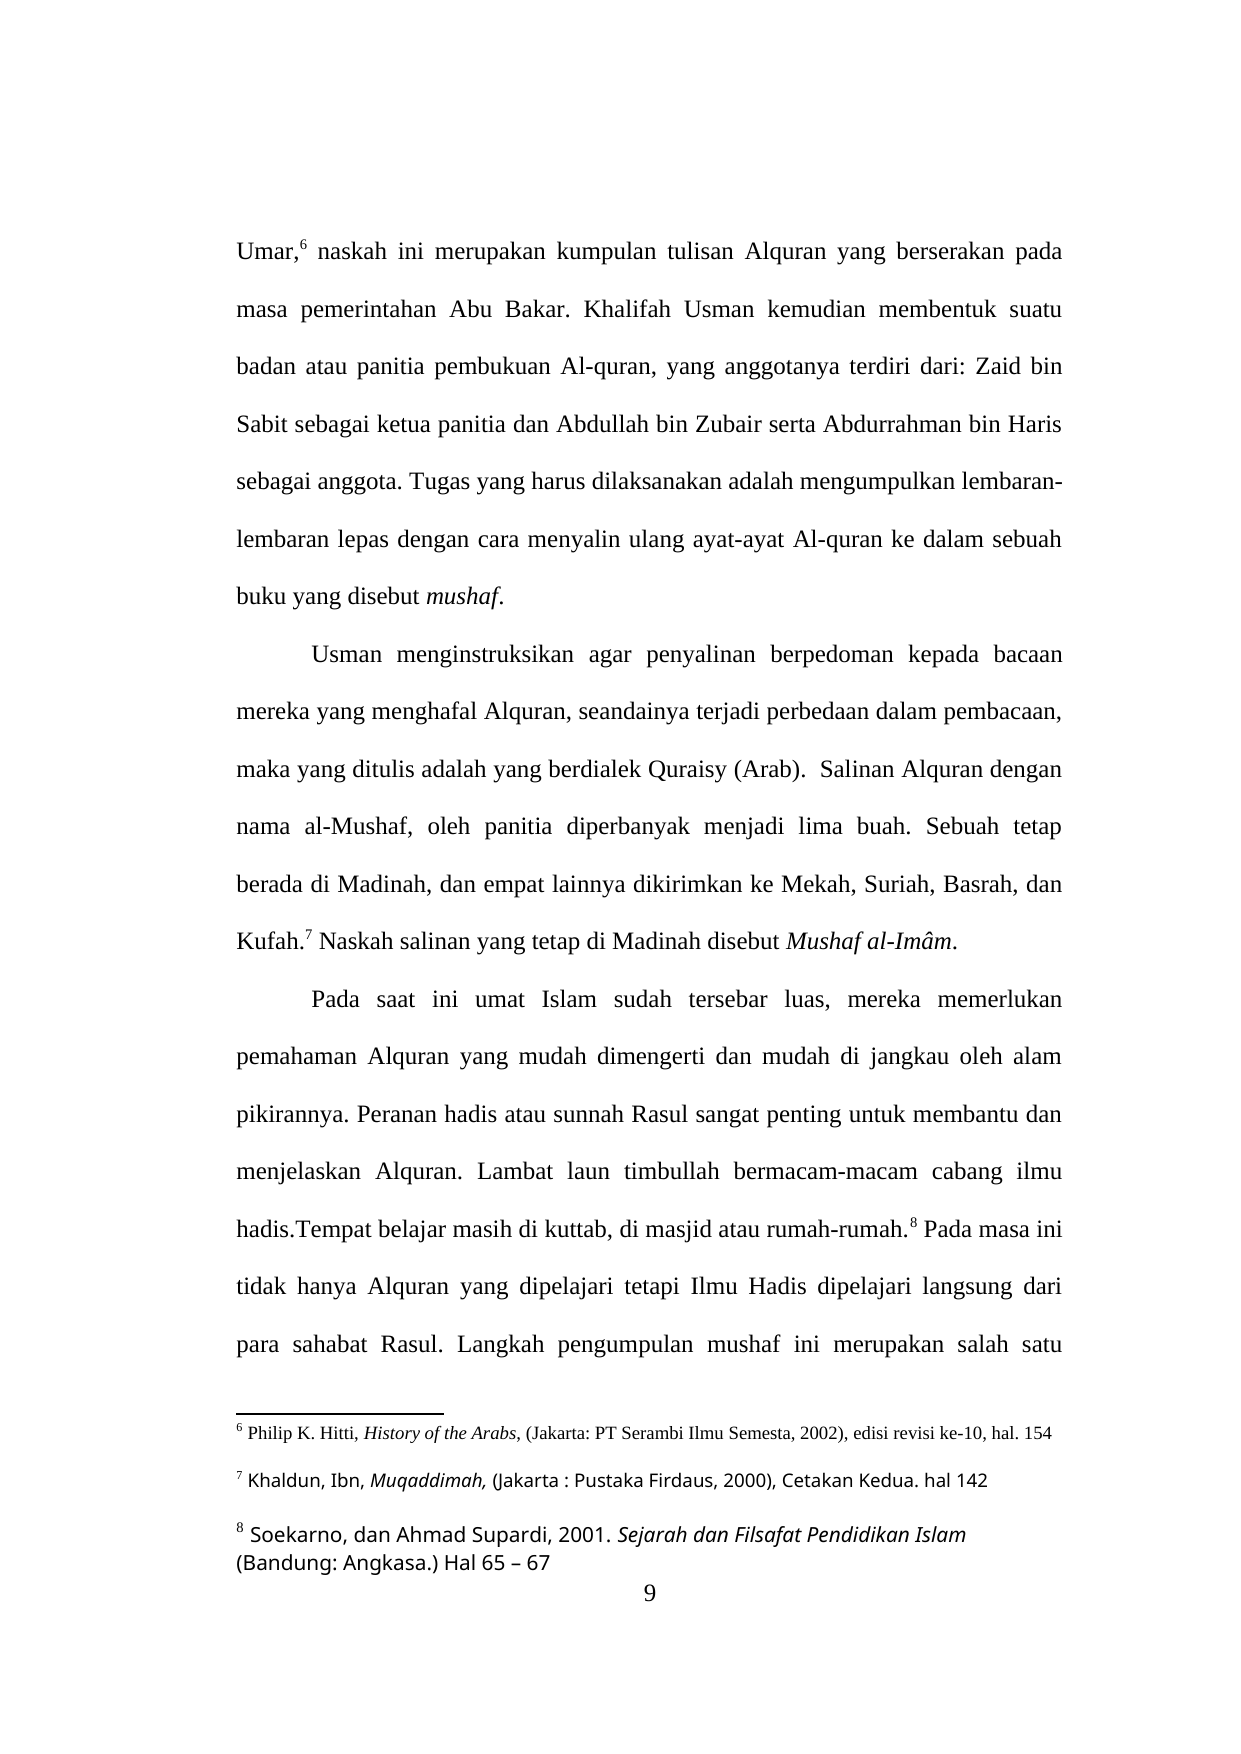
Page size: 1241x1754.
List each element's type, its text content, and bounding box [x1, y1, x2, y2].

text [236, 236, 1063, 610]
text Usman menginstruksikan agar penyalinan berpedoman kepada bacaan mereka yang menghafal Alquran, seandainya terjadi perbedaan dalam pembacaan, maka yang ditulis adalah yang berdialek Quraisy (Arab). Salinan Alquran dengan nama al-Mushaf, oleh panitia diperbanyak menjadi lima buah. Sebuah tetap berada di Madinah, dan empat lainnya dikirimkan ke Mekah, Suriah, Basrah, dan Kufah. Naskah salinan yang tetap di Madinah disebut Mushaf al-Imâm. [236, 639, 1063, 955]
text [236, 984, 1063, 1357]
